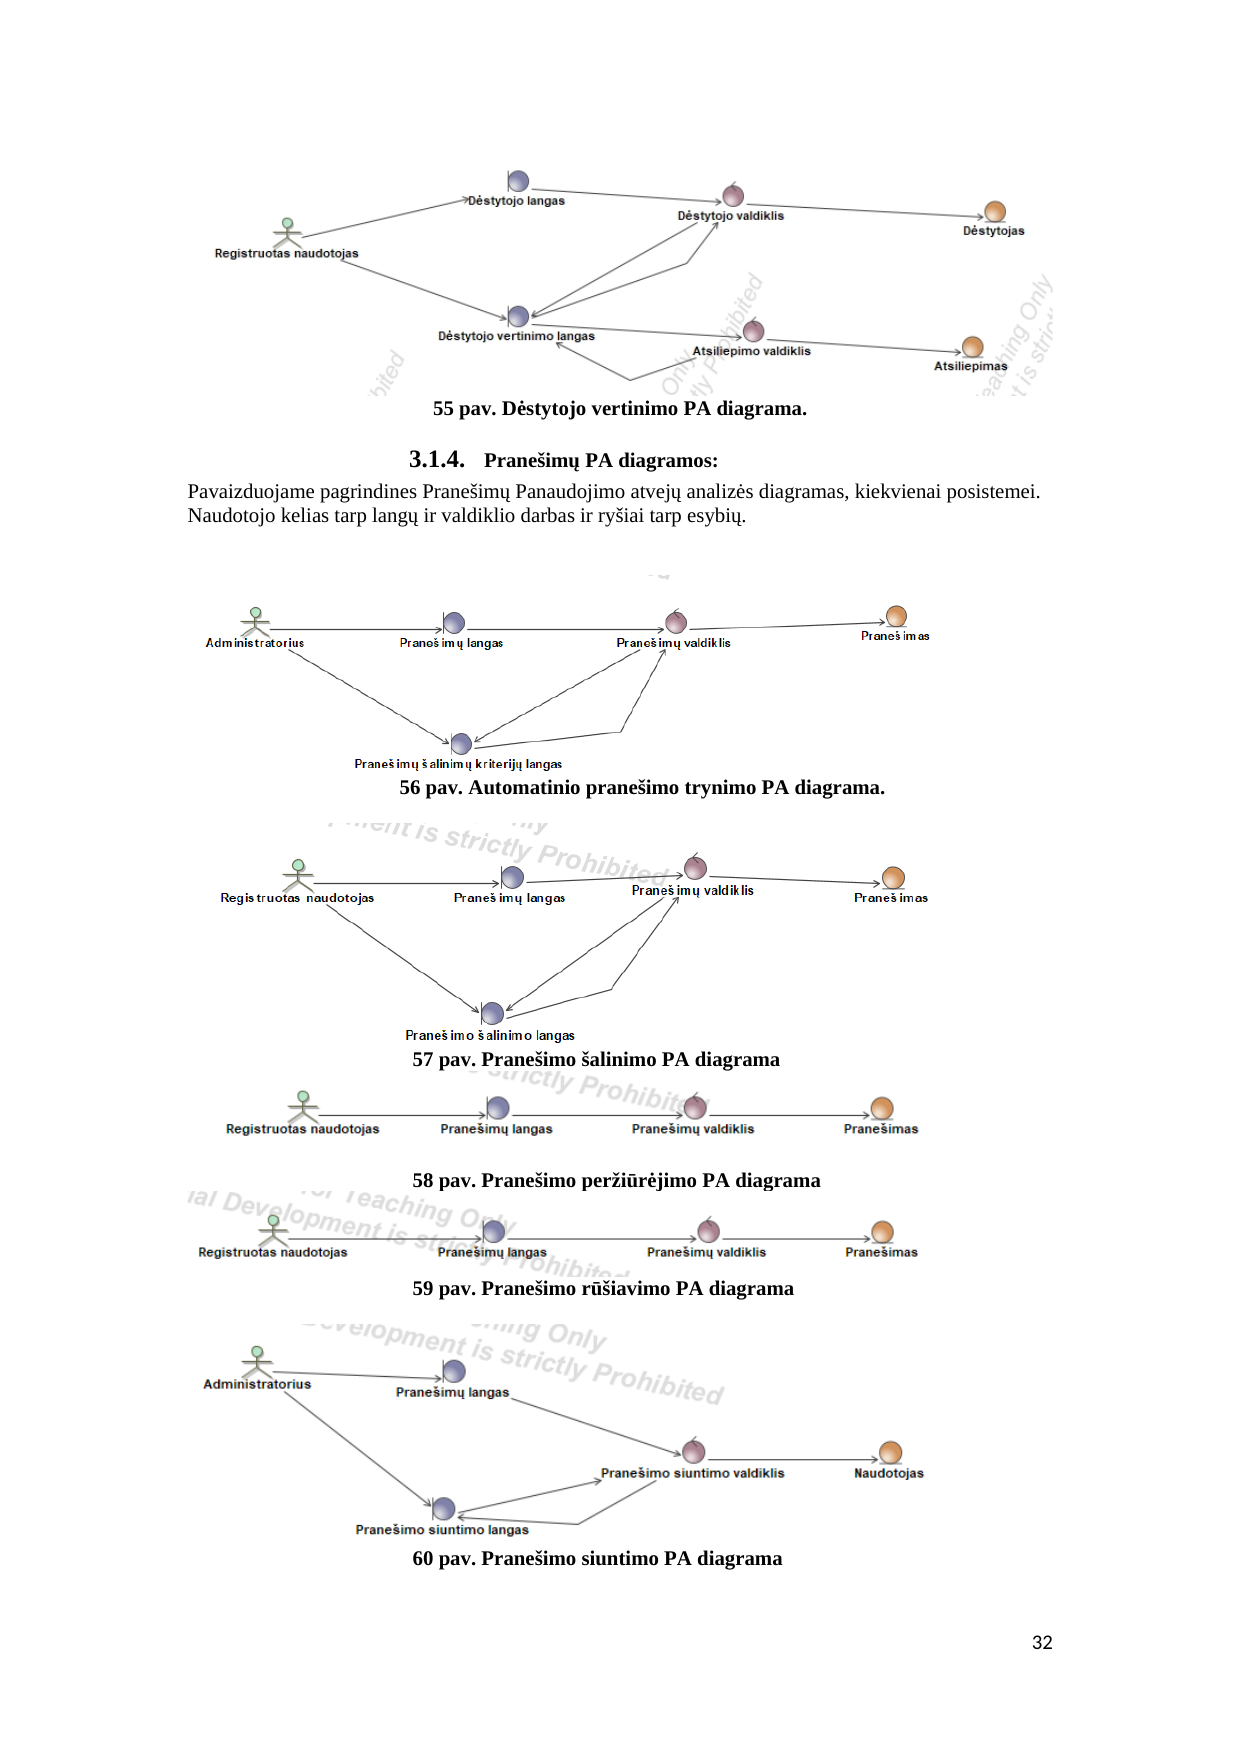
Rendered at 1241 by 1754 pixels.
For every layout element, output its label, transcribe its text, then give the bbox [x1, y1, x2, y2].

text 59 pav. Pranešimo rūšiavimo PA diagrama [337, 1276, 1053, 1300]
text 60 pav. Pranešimo siuntimo PA diagrama [337, 1546, 1053, 1570]
text Pavaizduojame pagrindines Pranešimų Panaudojimo atvejų analizės diagramas, kiekvienai posistemei. Naudotojo kelias tarp langų ir valdiklio darbas ir ryšiai tarp esybių. [187, 479, 1053, 527]
picture [187, 150, 1053, 396]
subtitle Pranešimų PA diagramos: [409, 444, 1053, 473]
text 55 pav. Dėstytojo vertinimo PA diagrama. [187, 396, 1053, 420]
picture [187, 823, 938, 1047]
picture [187, 575, 938, 776]
text 56 pav. Automatinio pranešimo trynimo PA diagrama. [187, 775, 1053, 799]
picture [187, 1324, 938, 1547]
text 58 pav. Pranešimo peržiūrėjimo PA diagrama [337, 1168, 1053, 1192]
picture [187, 1071, 938, 1168]
picture [187, 1191, 938, 1277]
text 57 pav. Pranešimo šalinimo PA diagrama [337, 1047, 1053, 1071]
